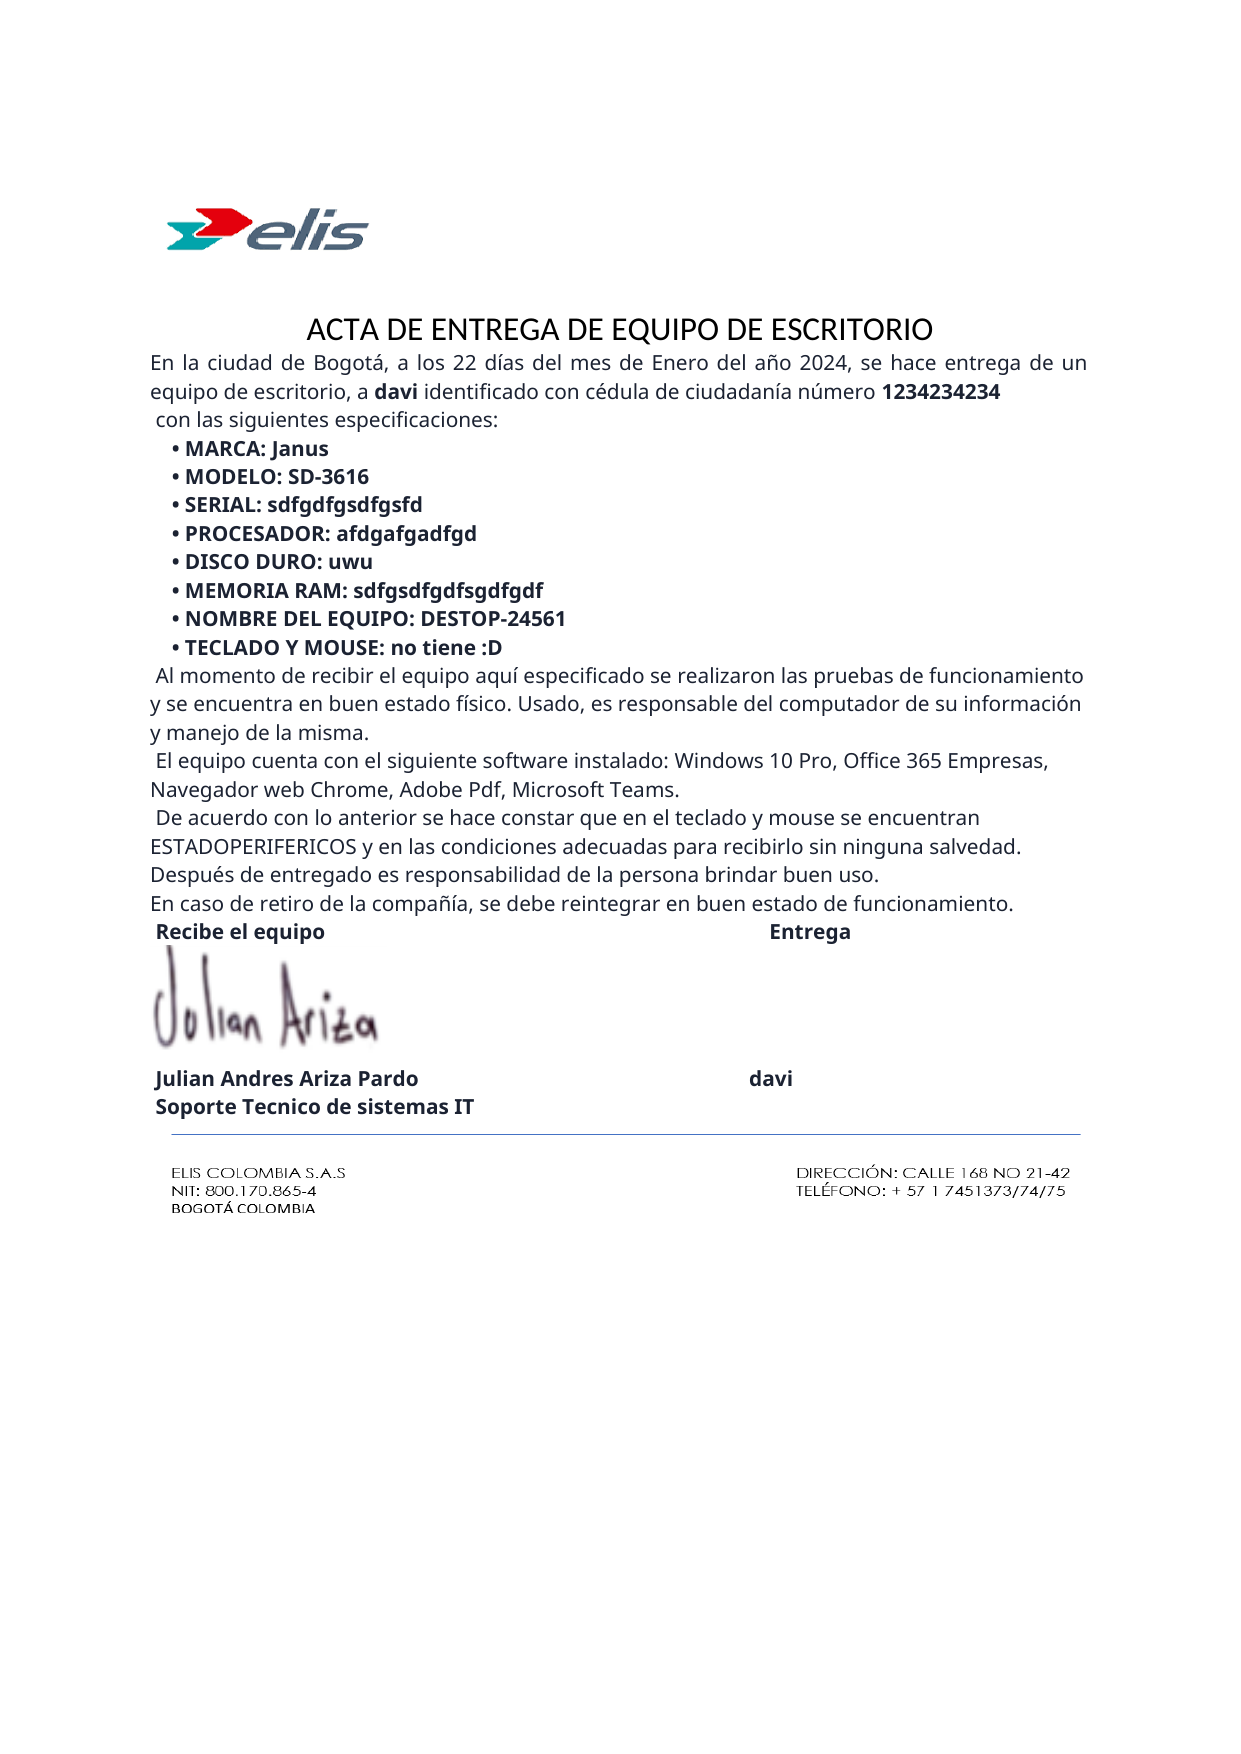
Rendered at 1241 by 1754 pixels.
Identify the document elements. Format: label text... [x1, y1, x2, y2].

text Julian Andres Ariza Pardo davi [150, 1064, 1090, 1092]
text • MARCA: Janus [150, 434, 1090, 462]
picture [150, 149, 387, 308]
text • SERIAL: sdfgdfgsdfgsfd [150, 491, 1090, 519]
text con las siguientes especificaciones: [150, 405, 1090, 434]
text En caso de retiro de la compañía, se debe reintegrar en buen estado de funcionamiento. [150, 889, 1090, 917]
text • NOMBRE DEL EQUIPO: DESTOP-24561 [150, 604, 1090, 633]
text • DISCO DURO: uwu [150, 547, 1090, 576]
picture [150, 945, 387, 1064]
text En la ciudad de Bogotá, a los 22 días del mes de Enero del año 2024, se hace entrega de un equipo de escritorio, a davi identificado con cédula de ciudadanía número 1234234234 [150, 348, 1090, 405]
text • TECLADO Y MOUSE: no tiene :D [150, 633, 1090, 661]
text • MODELO: SD-3616 [150, 462, 1090, 491]
text El equipo cuenta con el siguiente software instalado: Windows 10 Pro, Office 365 Empresas, Navegador web Chrome, Adobe Pdf, Microsoft Teams. [150, 746, 1090, 803]
picture [150, 1120, 1095, 1239]
text Al momento de recibir el equipo aquí especificado se realizaron las pruebas de funcionamiento y se encuentra en buen estado físico. Usado, es responsable del computador de su información y manejo de la misma. [150, 661, 1090, 746]
text • PROCESADOR: afdgafgadfgd [150, 519, 1090, 547]
text De acuerdo con lo anterior se hace constar que en el teclado y mouse se encuentran ESTADOPERIFERICOS y en las condiciones adecuadas para recibirlo sin ninguna salvedad. Después de entregado es responsabilidad de la persona brindar buen uso. [150, 803, 1090, 889]
text Soporte Tecnico de sistemas IT [150, 1092, 1090, 1120]
text • MEMORIA RAM: sdfgsdfgdfsgdfgdf [150, 576, 1090, 604]
text Recibe el equipo Entrega [150, 917, 1090, 946]
text ACTA DE ENTREGA DE EQUIPO DE ESCRITORIO [150, 308, 1090, 348]
